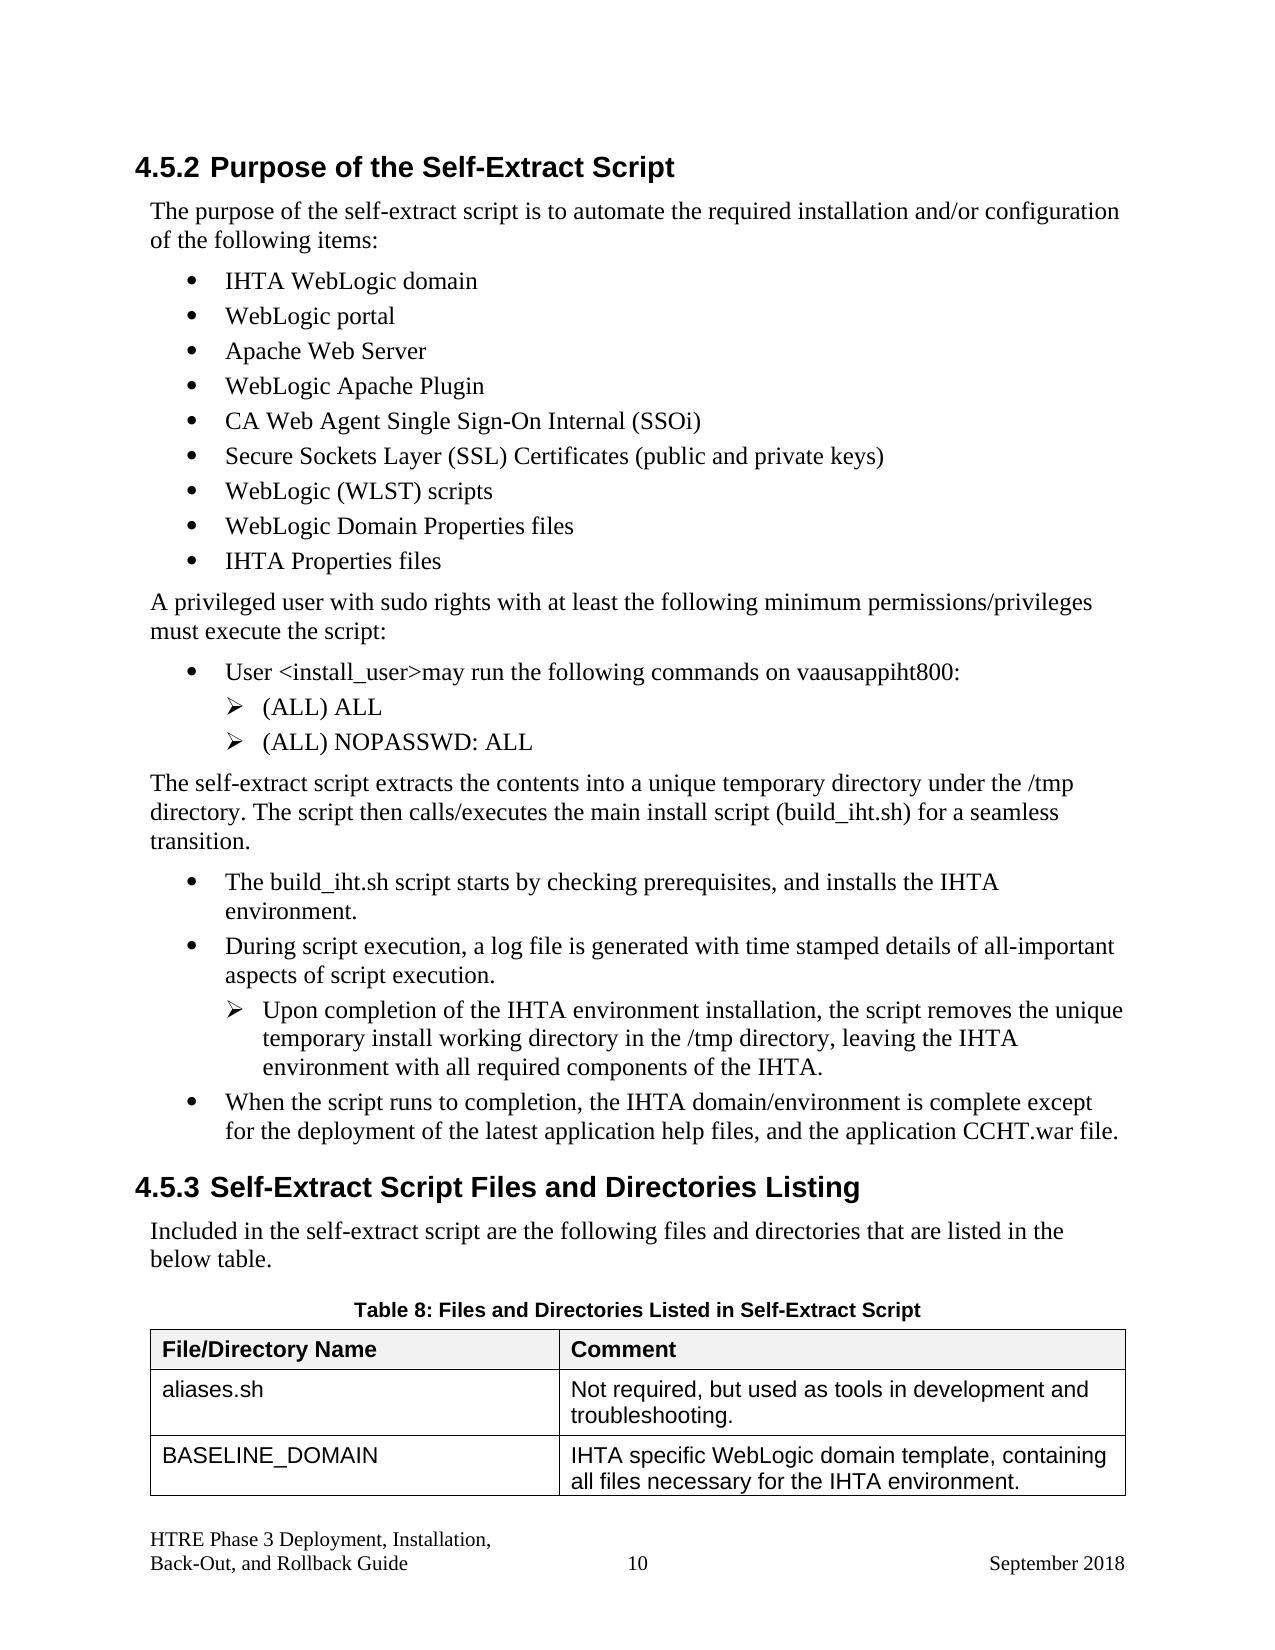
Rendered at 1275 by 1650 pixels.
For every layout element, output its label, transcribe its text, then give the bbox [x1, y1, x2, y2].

text IHTA Properties files [187, 546, 1125, 575]
text A privileged user with sudo rights with at least the following minimum permissions/privileges must execute the script: [150, 587, 1125, 645]
table_header Comment [560, 1330, 1125, 1368]
text Secure Sockets Layer (SSL) Certificates (public and private keys) [187, 441, 1125, 470]
text Apache Web Server [187, 336, 1125, 365]
table_cell aliases.sh [151, 1370, 559, 1435]
text WebLogic portal [187, 301, 1125, 330]
table_cell IHTA specific WebLogic domain template, containing all files necessary for the IHTA environment. [560, 1436, 1125, 1495]
text User <install_user>may run the following commands on vaausappiht800: [187, 657, 1125, 686]
text Included in the self-extract script are the following files and directories that are listed in the below table. [150, 1216, 1125, 1273]
subtitle Self-Extract Script Files and Directories Listing [135, 1170, 1125, 1203]
table_cell BASELINE_DOMAIN [151, 1436, 559, 1495]
text The self-extract script extracts the contents into a unique temporary directory under the /tmp directory. The script then calls/executes the main install script (build_iht.sh) for a seamless transition. [150, 768, 1125, 855]
text When the script runs to completion, the IHTA domain/environment is complete except for the deployment of the latest application help files, and the application CCHT.war file. [187, 1087, 1125, 1145]
text CA Web Agent Single Sign-On Internal (SSOi) [187, 406, 1125, 435]
text (ALL) NOPASSWD: ALL [225, 727, 1125, 756]
text The build_iht.sh script starts by checking prerequisites, and installs the IHTA environment. [187, 867, 1125, 925]
text (ALL) ALL [225, 692, 1125, 721]
text WebLogic Apache Plugin [187, 371, 1125, 400]
subtitle Purpose of the Self-Extract Script [135, 150, 1125, 183]
text During script execution, a log file is generated with time stamped details of all-important aspects of script execution. [187, 931, 1125, 988]
table_header File/Directory Name [151, 1330, 559, 1368]
text Table 8: Files and Directories Listed in Self-Extract Script [150, 1298, 1125, 1322]
table_cell Not required, but used as tools in development and troubleshooting. [560, 1370, 1125, 1435]
text Upon completion of the IHTA environment installation, the script removes the unique temporary install working directory in the /tmp directory, leaving the IHTA environment with all required components of the IHTA. [225, 995, 1125, 1081]
text WebLogic (WLST) scripts [187, 476, 1125, 505]
text The purpose of the self-extract script is to automate the required installation and/or configuration of the following items: [150, 196, 1125, 253]
text IHTA WebLogic domain [187, 266, 1125, 295]
text WebLogic Domain Properties files [187, 511, 1125, 540]
